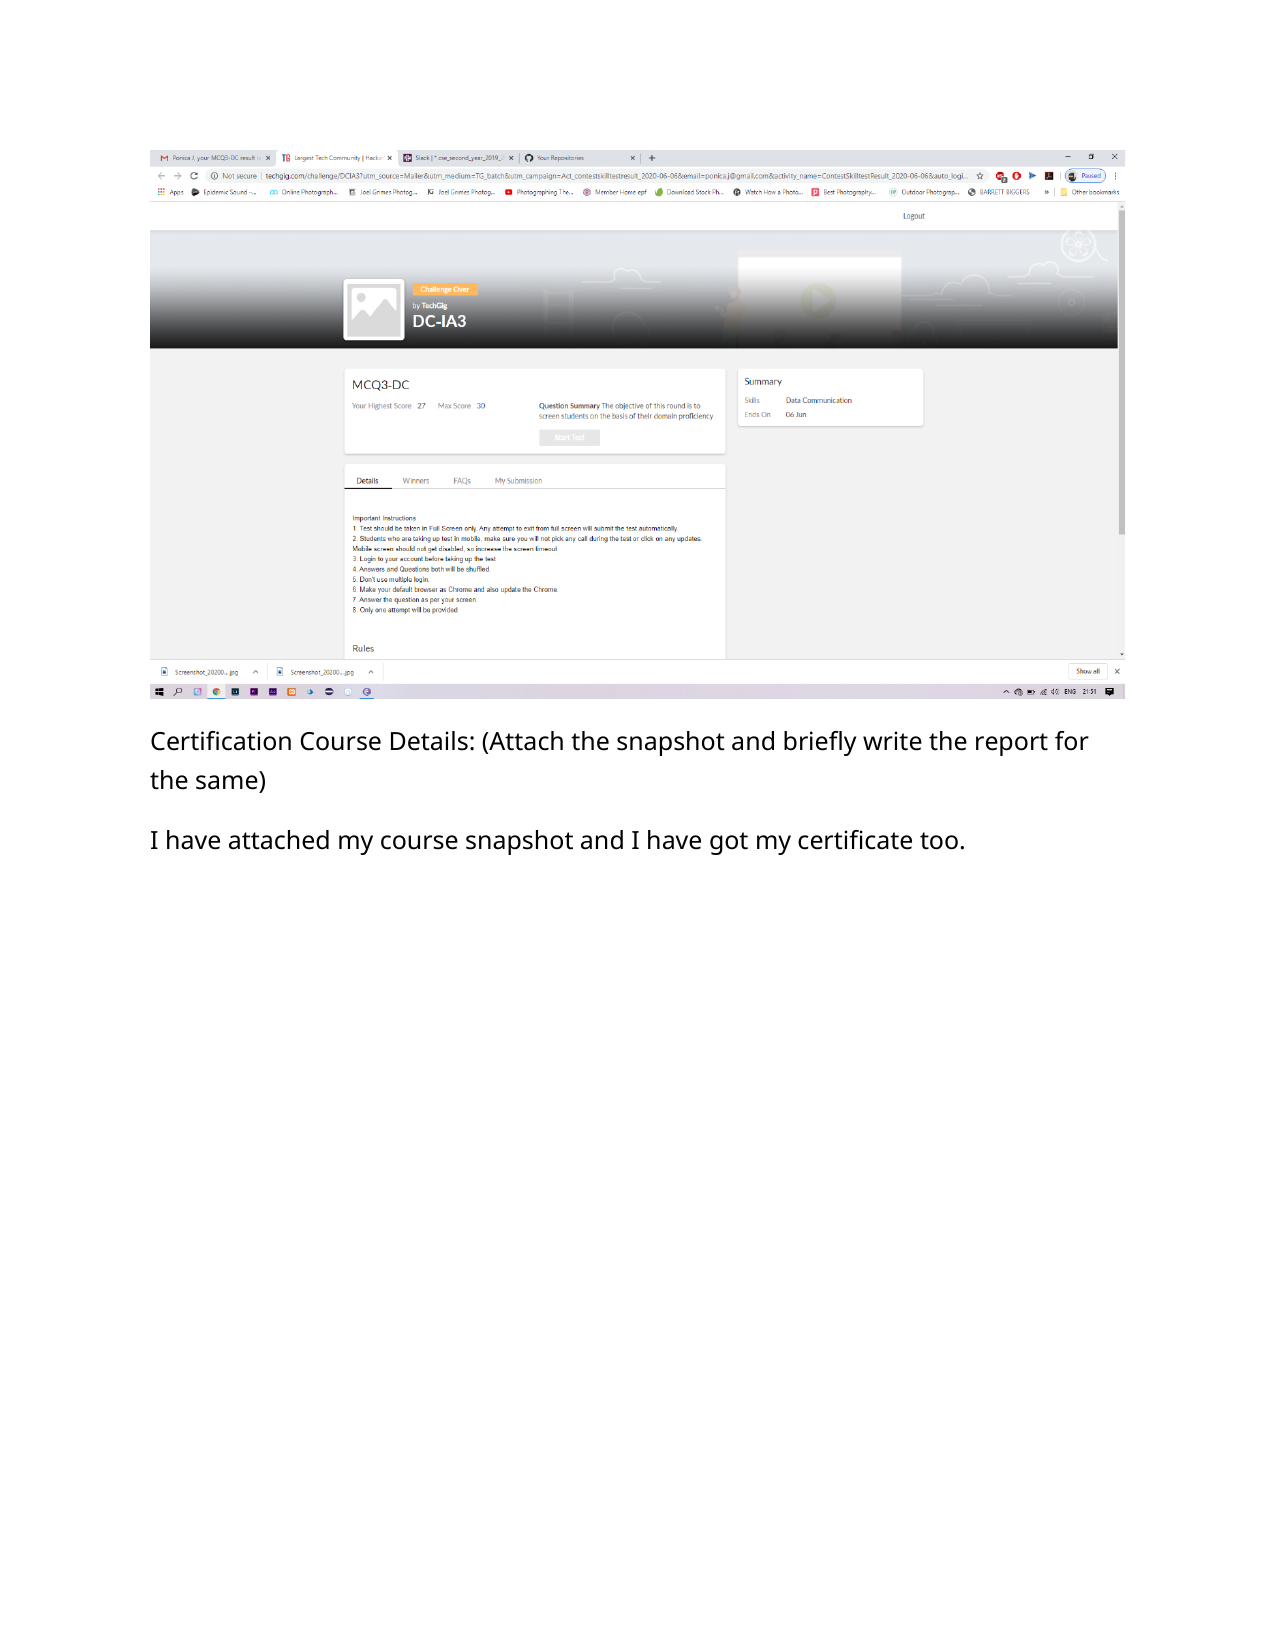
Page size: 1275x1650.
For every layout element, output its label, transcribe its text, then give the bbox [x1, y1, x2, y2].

text I have attached my course snapshot and I have got my certificate too. [150, 823, 1125, 857]
text Certification Course Details: (Attach the snapshot and briefly write the report for the same) [150, 723, 1125, 797]
picture [150, 150, 1125, 699]
